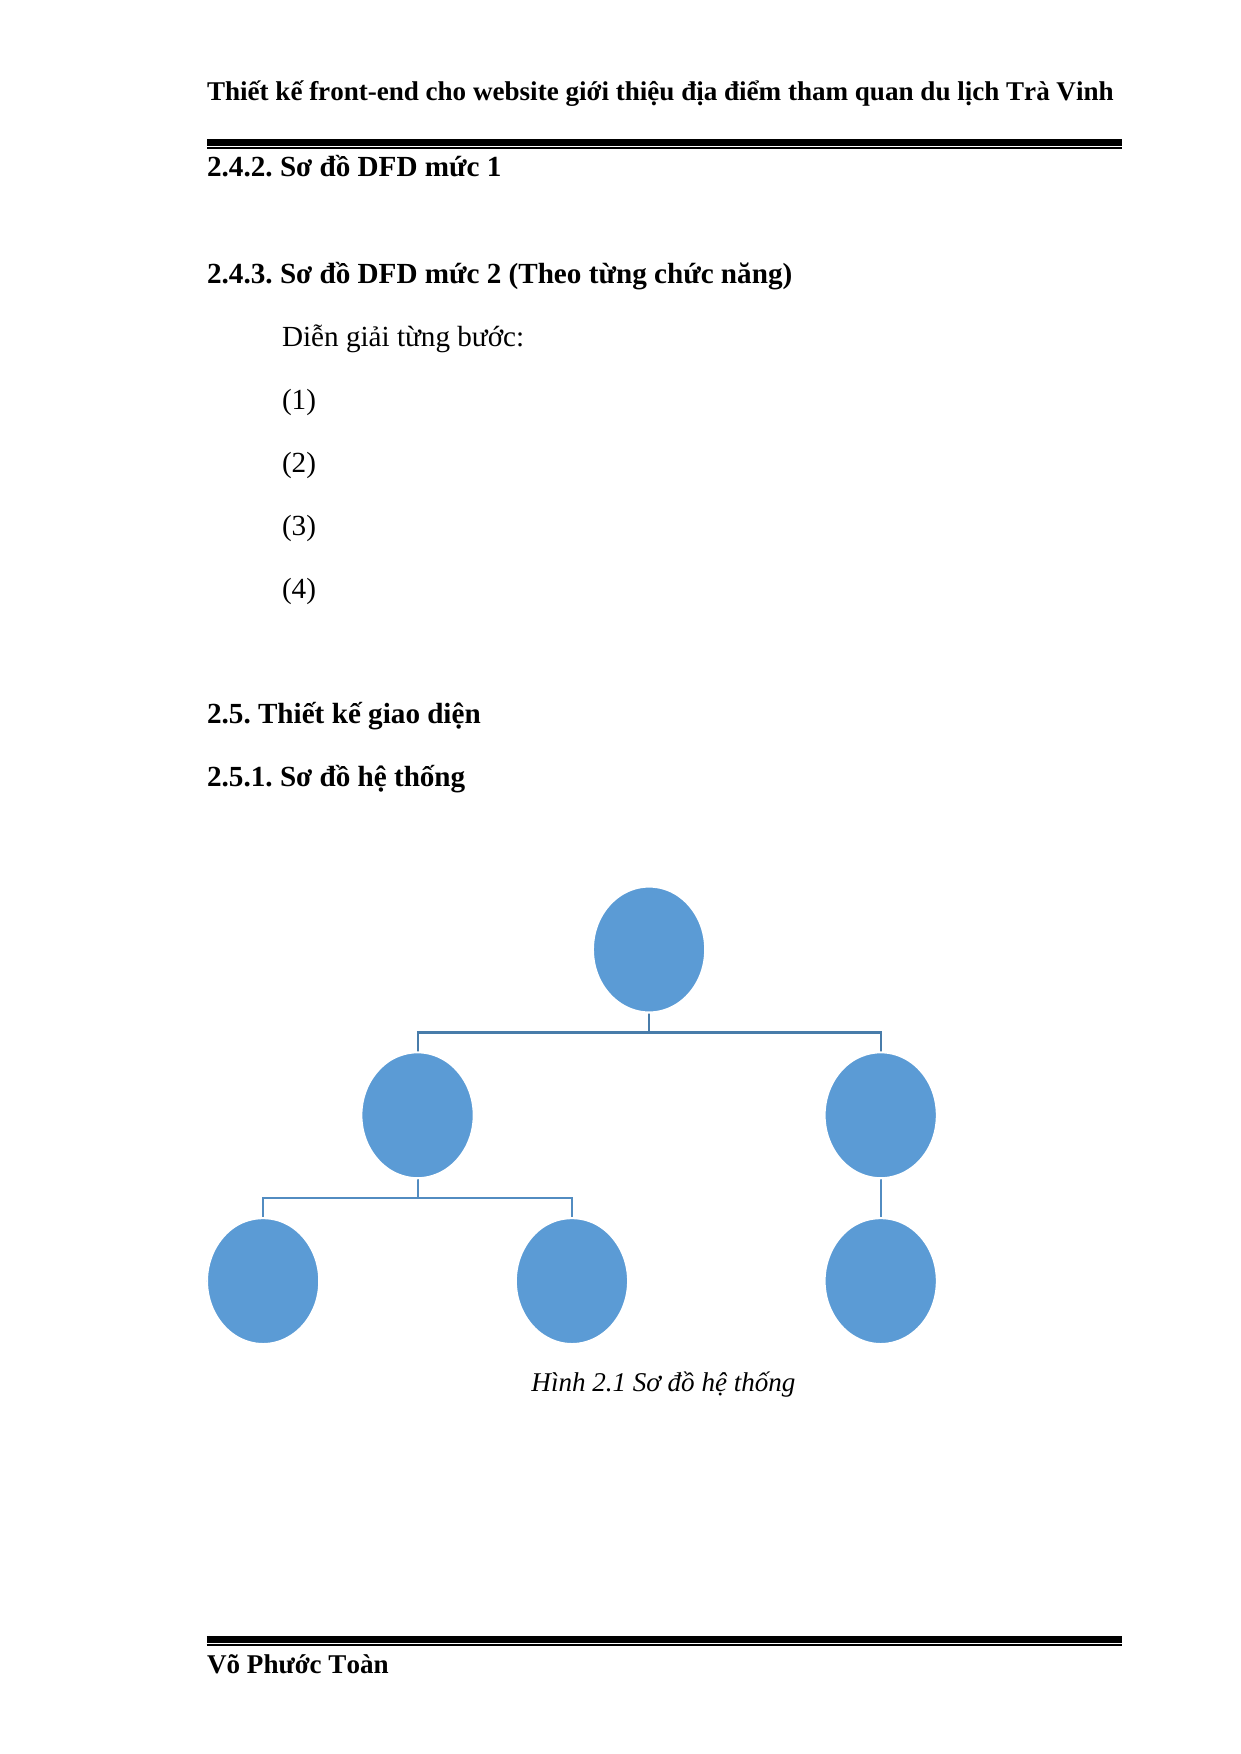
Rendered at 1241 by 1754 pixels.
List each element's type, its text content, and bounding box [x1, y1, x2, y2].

text (3) [207, 508, 1122, 541]
text (2) [207, 445, 1122, 479]
subtitle Sơ đồ DFD mức 2 (Theo từng chức năng) [207, 257, 1122, 290]
subtitle Thiết kế giao diện [207, 696, 1122, 730]
subtitle Sơ đồ hệ thống [207, 759, 1122, 793]
text (1) [207, 382, 1122, 416]
subtitle Sơ đồ DFD mức 1 [207, 149, 1122, 182]
text Diễn giải từng bước: [207, 319, 1122, 353]
text Hình 2.1 Sơ đồ hệ thống [207, 1366, 1122, 1397]
text (4) [207, 571, 1122, 604]
